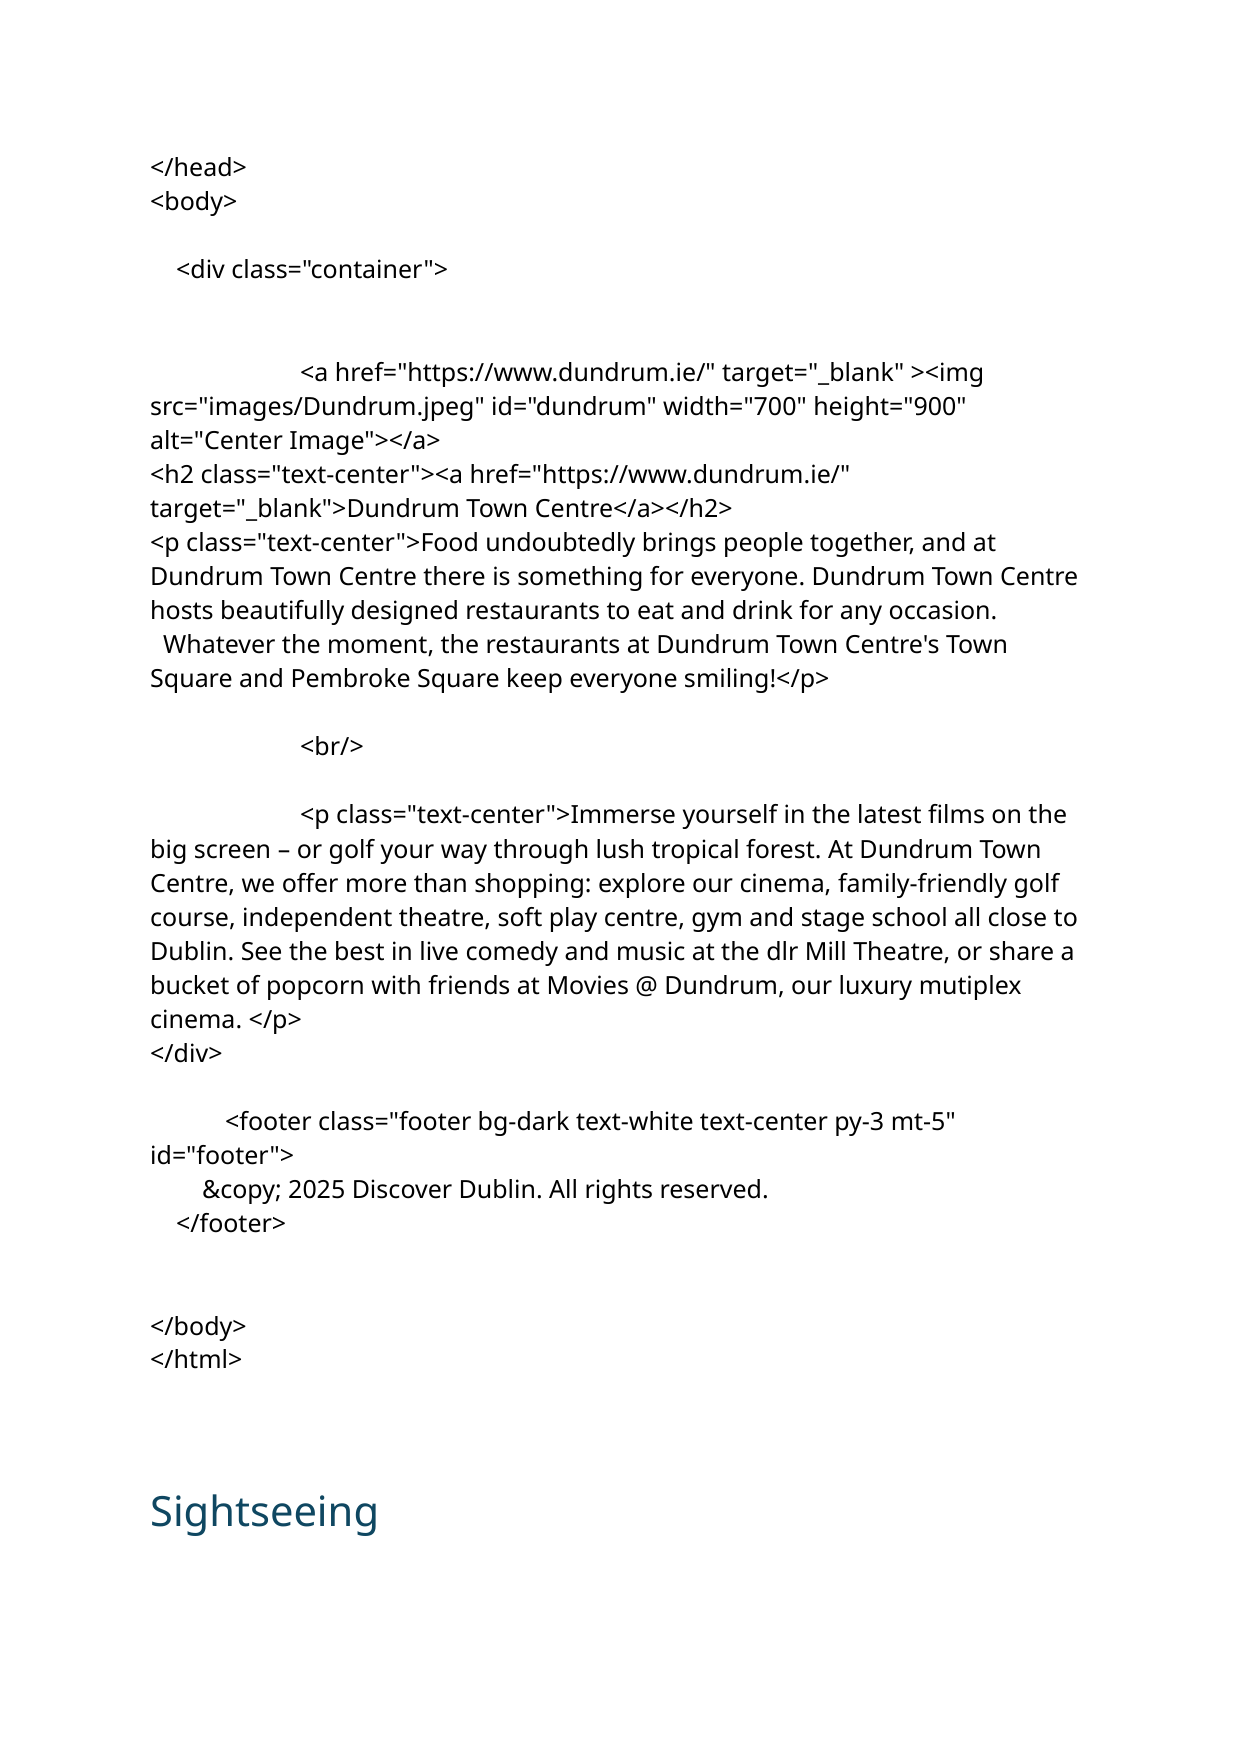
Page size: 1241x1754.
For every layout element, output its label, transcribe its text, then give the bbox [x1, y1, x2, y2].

text <body> [150, 184, 1090, 218]
text </div> [150, 1036, 1090, 1070]
text &copy; 2025 Discover Dublin. All rights reserved. [150, 1172, 1090, 1206]
text <footer class="footer bg-dark text-white text-center py-3 mt-5" id="footer"> [150, 1104, 1090, 1172]
subtitle Sightseeing [150, 1482, 1090, 1539]
text <div class="container"> [150, 252, 1090, 286]
text <p class="text-center">Food undoubtedly brings people together, and at Dundrum Town Centre there is something for everyone. Dundrum Town Centre hosts beautifully designed restaurants to eat and drink for any occasion. [150, 525, 1090, 627]
text <p class="text-center">Immerse yourself in the latest films on the big screen – or golf your way through lush tropical forest. At Dundrum Town Centre, we offer more than shopping: explore our cinema, family-friendly golf course, independent theatre, soft play centre, gym and stage school all close to Dublin. See the best in live comedy and music at the dlr Mill Theatre, or share a bucket of popcorn with friends at Movies @ Dundrum, our luxury mutiplex cinema. </p> [150, 797, 1090, 1036]
text </footer> [150, 1206, 1090, 1240]
text </html> [150, 1342, 1090, 1376]
text </body> [150, 1308, 1090, 1342]
text <a href="https://www.dundrum.ie/" target="_blank" ><img src="images/Dundrum.jpeg" id="dundrum" width="700" height="900" alt="Center Image"></a> [150, 354, 1090, 457]
text </head> [150, 150, 1090, 184]
text <br/> [150, 729, 1090, 763]
text Whatever the moment, the restaurants at Dundrum Town Centre's Town Square and Pembroke Square keep everyone smiling!</p> [150, 627, 1090, 695]
text <h2 class="text-center"><a href="https://www.dundrum.ie/" target="_blank">Dundrum Town Centre</a></h2> [150, 457, 1090, 525]
